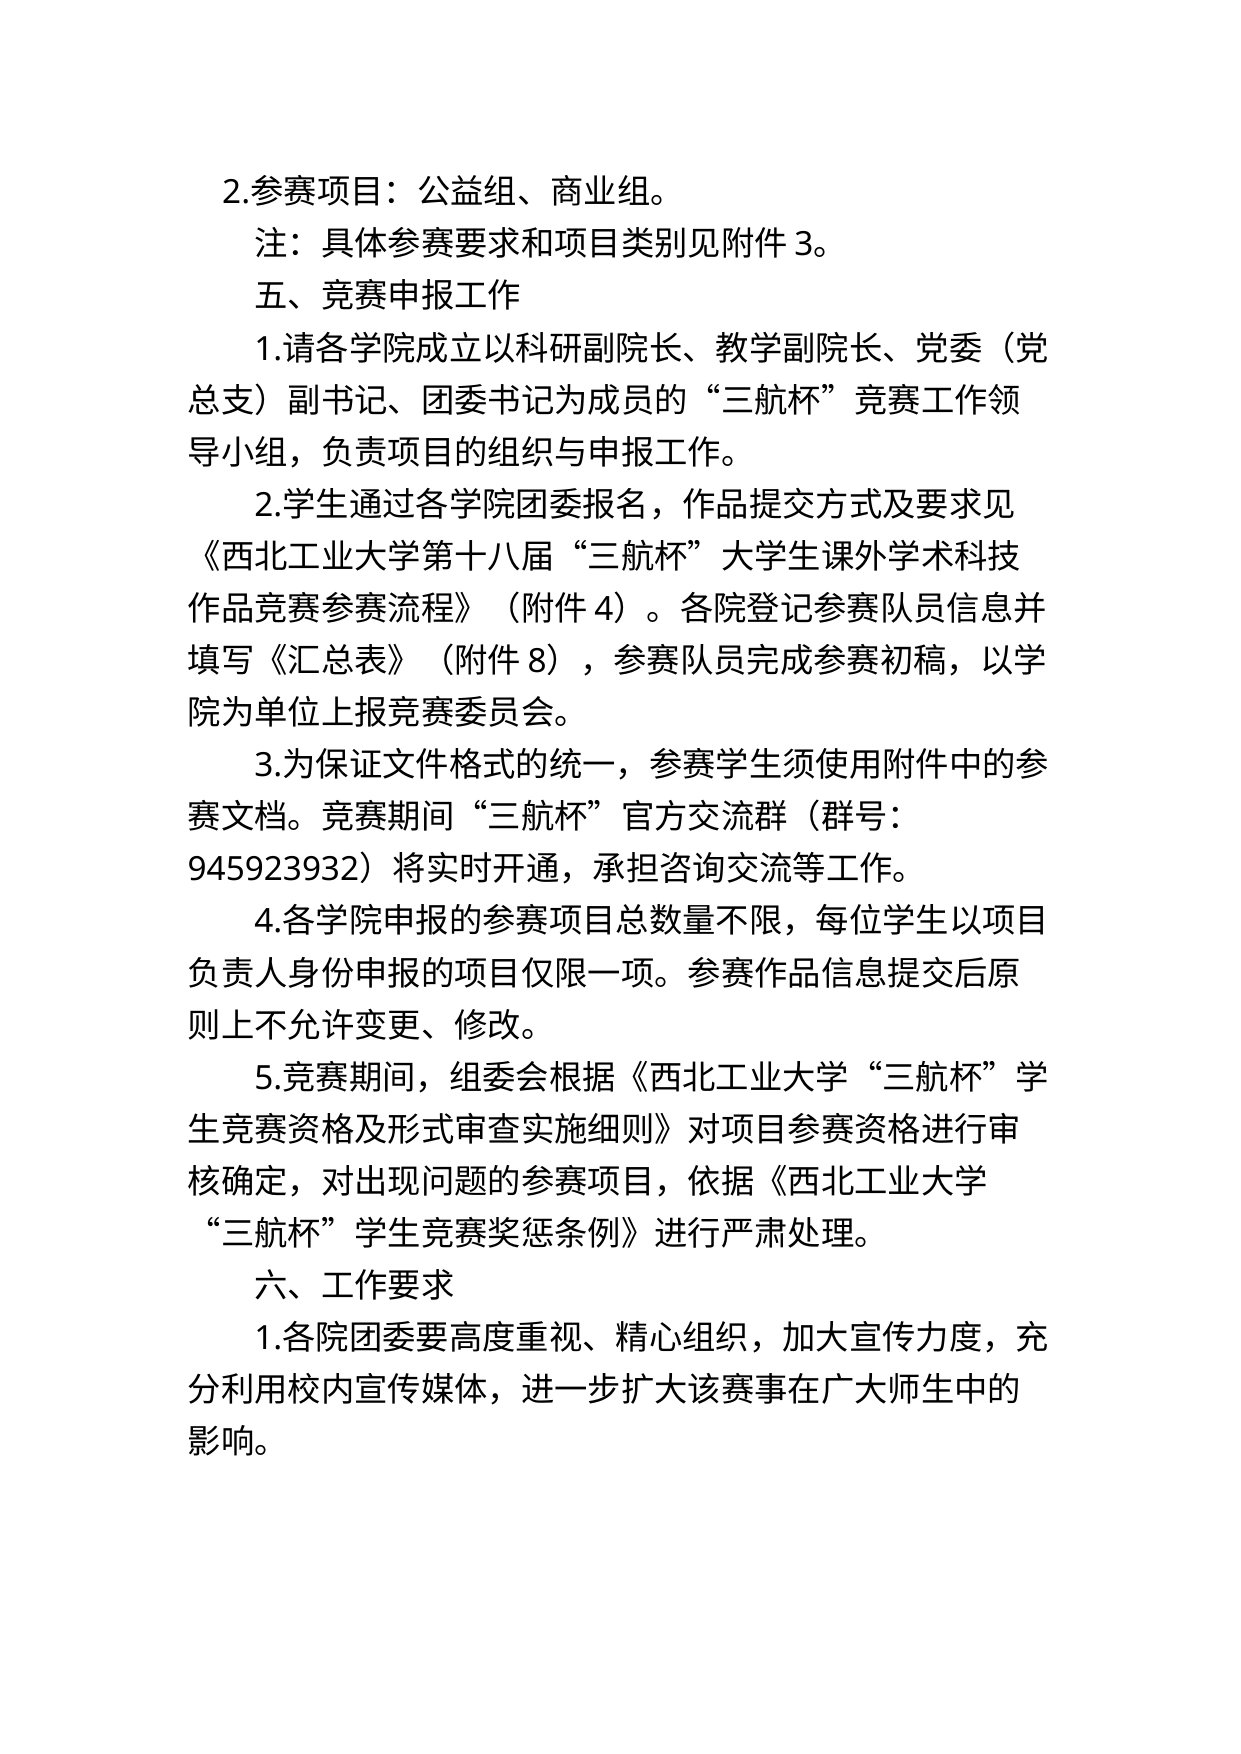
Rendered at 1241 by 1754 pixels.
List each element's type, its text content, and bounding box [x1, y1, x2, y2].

text 2.学生通过各学院团委报名，作品提交方式及要求见《西北工业大学第十八届“三航杯”大学生课外学术科技作品竞赛参赛流程》（附件4）。各院登记参赛队员信息并填写《汇总表》（附件8），参赛队员完成参赛初稿，以学院为单位上报竞赛委员会。 [187, 474, 1053, 735]
text 2.参赛项目：公益组、商业组。 [187, 162, 1053, 214]
text 1.各院团委要高度重视、精心组织，加大宣传力度，充分利用校内宣传媒体，进一步扩大该赛事在广大师生中的影响。 [187, 1308, 1053, 1464]
text 3.为保证文件格式的统一，参赛学生须使用附件中的参赛文档。竞赛期间“三航杯”官方交流群（群号：945923932）将实时开通，承担咨询交流等工作。 [187, 735, 1053, 891]
text 五、竞赛申报工作 [187, 266, 1053, 318]
text 4.各学院申报的参赛项目总数量不限，每位学生以项目负责人身份申报的项目仅限一项。参赛作品信息提交后原则上不允许变更、修改。 [187, 891, 1053, 1047]
text 六、工作要求 [187, 1256, 1053, 1308]
text 5.竞赛期间，组委会根据《西北工业大学“三航杯”学生竞赛资格及形式审查实施细则》对项目参赛资格进行审核确定，对出现问题的参赛项目，依据《西北工业大学“三航杯”学生竞赛奖惩条例》进行严肃处理。 [187, 1047, 1053, 1256]
text 注：具体参赛要求和项目类别见附件3。 [187, 214, 1053, 266]
text 1.请各学院成立以科研副院长、教学副院长、党委（党总支）副书记、团委书记为成员的“三航杯”竞赛工作领导小组，负责项目的组织与申报工作。 [187, 318, 1053, 474]
